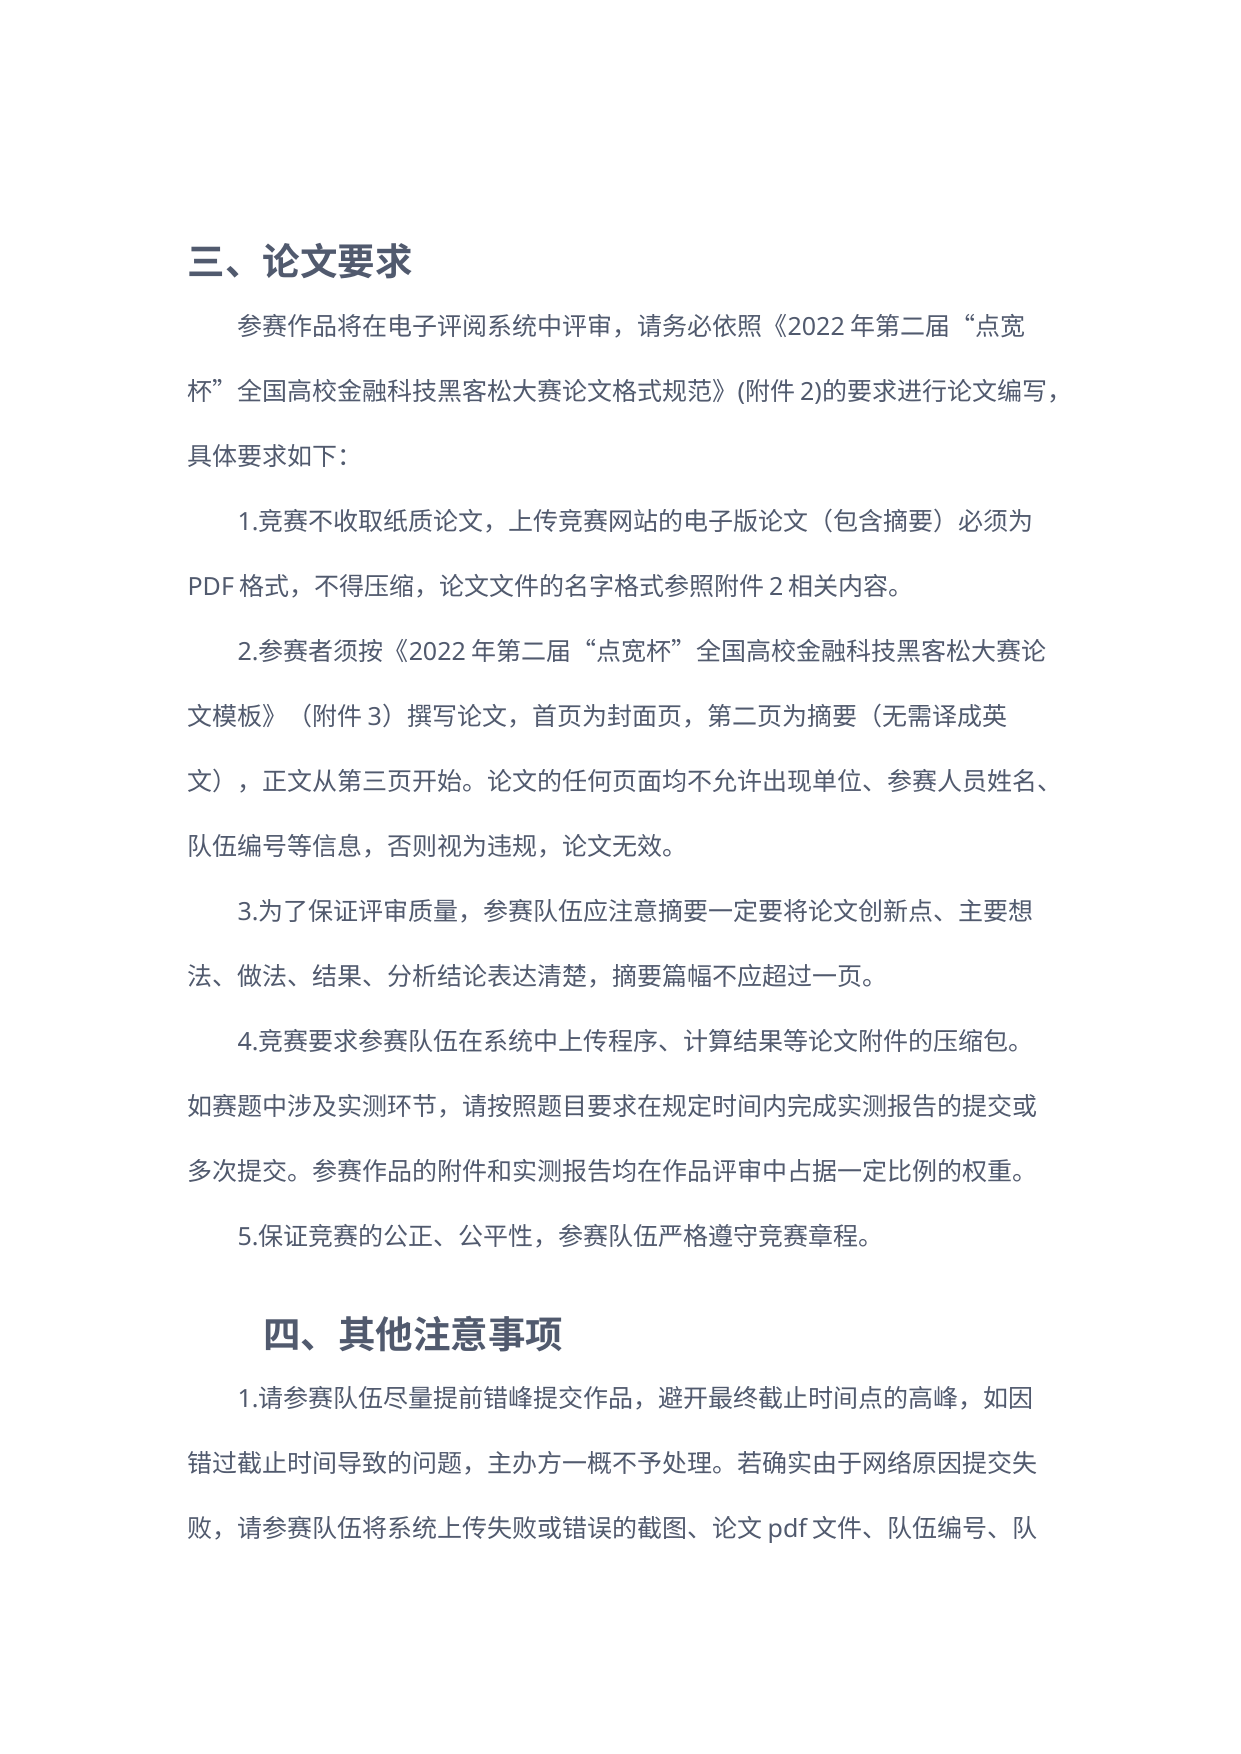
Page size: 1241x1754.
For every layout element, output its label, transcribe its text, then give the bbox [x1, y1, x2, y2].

text 三、论文要求 [187, 162, 1053, 292]
text 4.竞赛要求参赛队伍在系统中上传程序、计算结果等论文附件的压缩包。如赛题中涉及实测环节，请按照题目要求在规定时间内完成实测报告的提交或多次提交。参赛作品的附件和实测报告均在作品评审中占据一定比例的权重。 [187, 1007, 1053, 1202]
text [187, 1364, 1053, 1559]
text 参赛作品将在电子评阅系统中评审，请务必依照《2022年第二届“点宽杯”全国高校金融科技黑客松大赛论文格式规范》(附件2)的要求进行论文编写，具体要求如下： [187, 292, 1053, 487]
text 1.竞赛不收取纸质论文，上传竞赛网站的电子版论文（包含摘要）必须为PDF格式，不得压缩，论文文件的名字格式参照附件2相关内容。 [187, 487, 1053, 617]
text 5.保证竞赛的公正、公平性，参赛队伍严格遵守竞赛章程。 [187, 1202, 1053, 1267]
text 3.为了保证评审质量，参赛队伍应注意摘要一定要将论文创新点、主要想法、做法、结果、分析结论表达清楚，摘要篇幅不应超过一页。 [187, 877, 1053, 1007]
text 2.参赛者须按《2022年第二届“点宽杯”全国高校金融科技黑客松大赛论文模板》（附件3）撰写论文，首页为封面页，第二页为摘要（无需译成英文），正文从第三页开始。论文的任何页面均不允许出现单位、参赛人员姓名、队伍编号等信息，否则视为违规，论文无效。 [187, 617, 1053, 877]
text 四、其他注意事项 [187, 1299, 1053, 1364]
